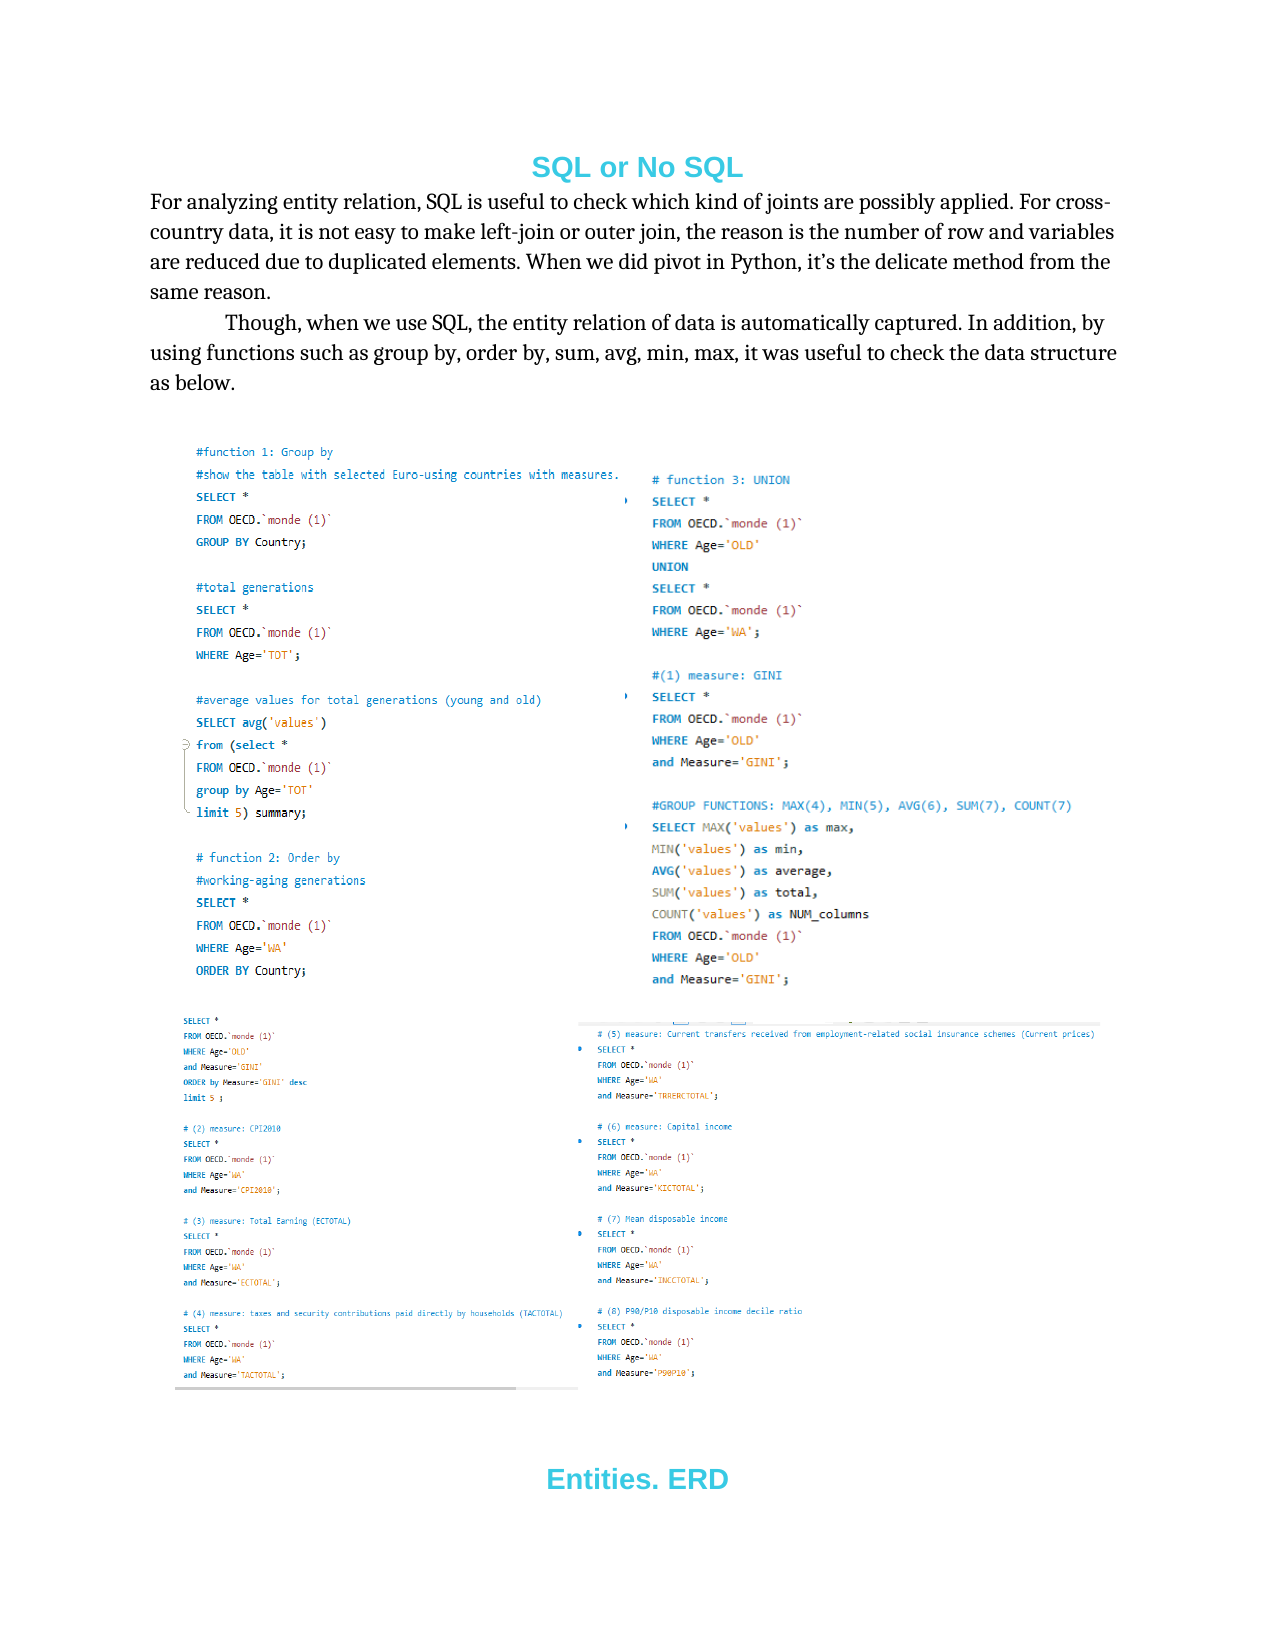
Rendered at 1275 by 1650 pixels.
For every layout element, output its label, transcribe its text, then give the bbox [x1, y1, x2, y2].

text For analyzing entity relation, SQL is useful to check which kind of joints are possibly applied. For cross-country data, it is not easy to make left-join or outer join, the reason is the number of row and variables are reduced due to duplicated elements. When we did pivot in Python, it’s the delicate method from the same reason. [150, 188, 1125, 306]
picture [175, 1005, 1100, 1390]
text Though, when we use SQL, the entity relation of data is automatically captured. In addition, by using functions such as group by, order by, sum, avg, min, max, it was useful to check the data structure as below. [150, 309, 1125, 396]
picture [182, 430, 1093, 1002]
text Entities. ERD [150, 1462, 1125, 1496]
text SQL or No SQL [150, 150, 1125, 183]
